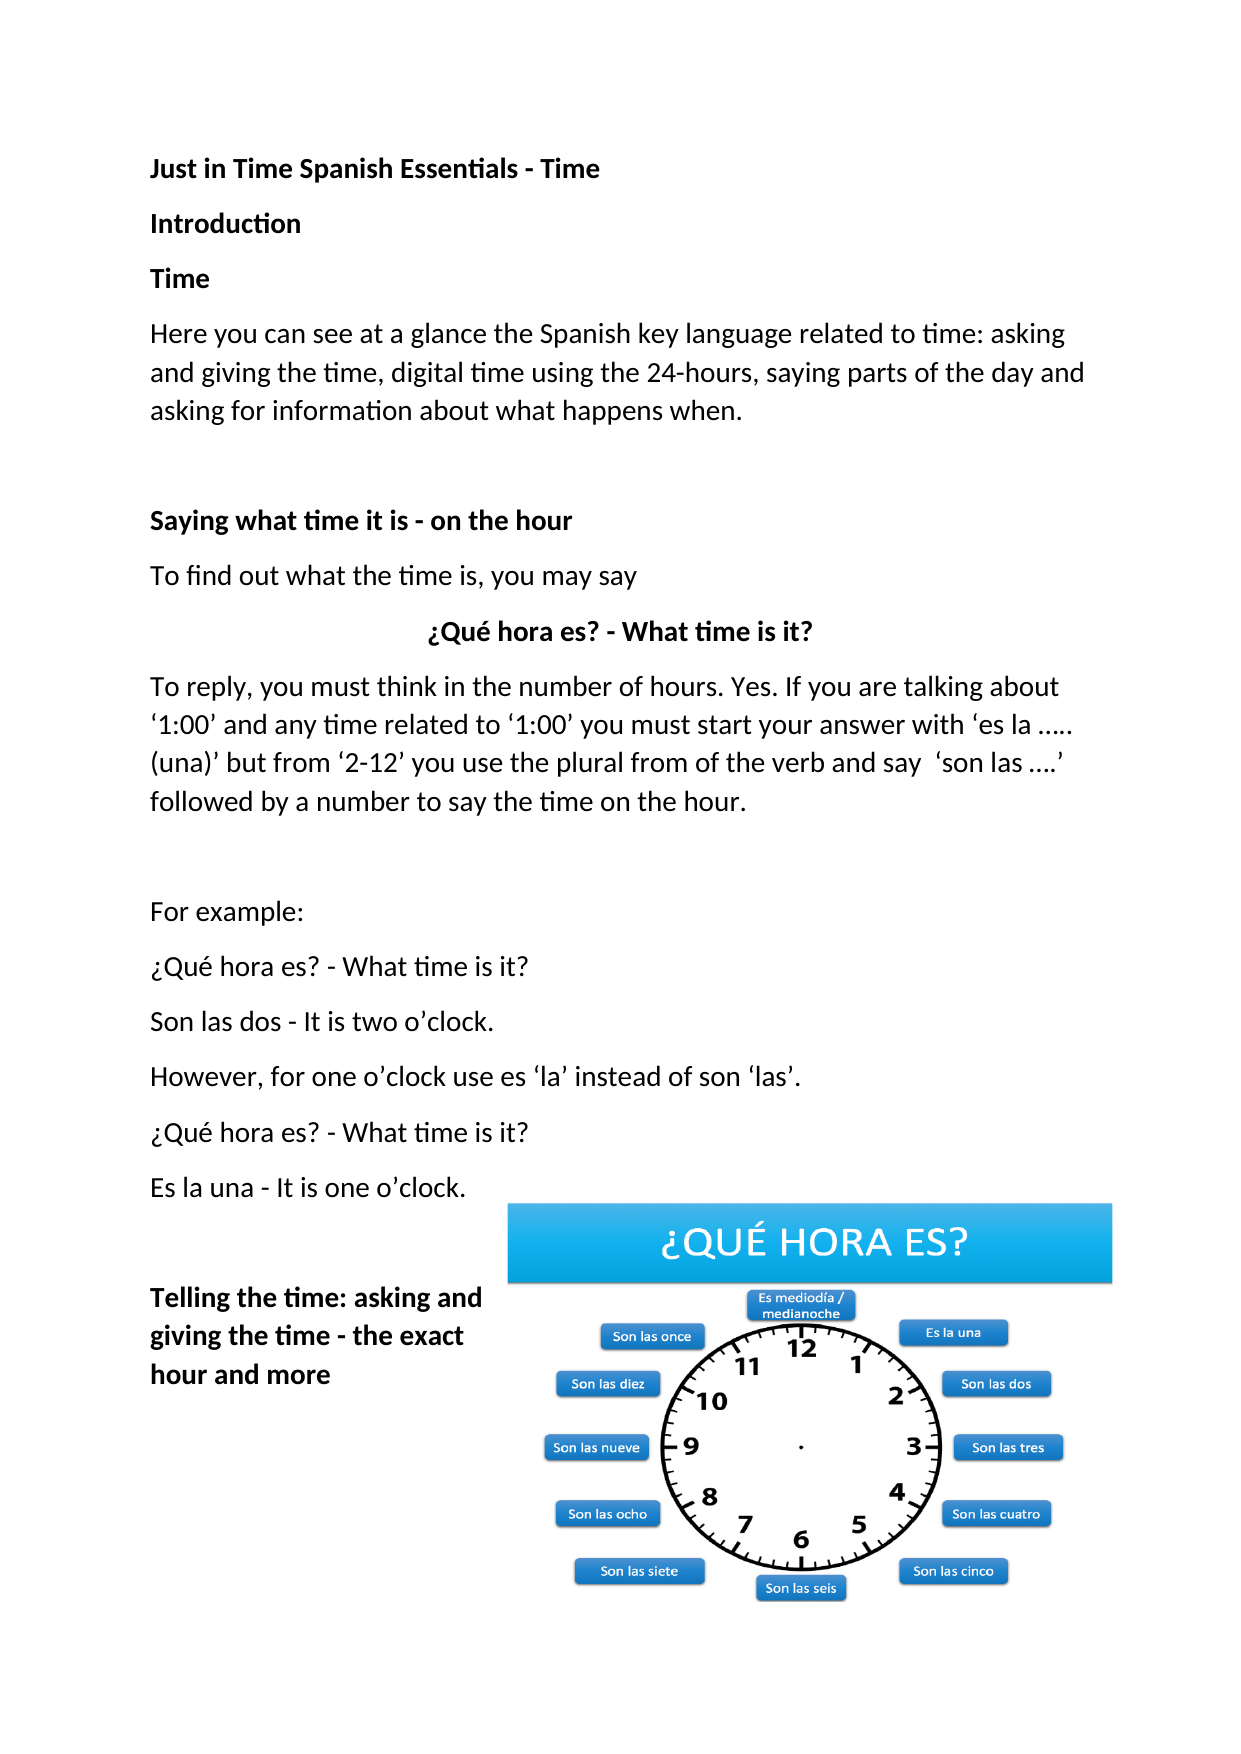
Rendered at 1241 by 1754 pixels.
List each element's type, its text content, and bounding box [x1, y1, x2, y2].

text Here you can see at a glance the Spanish key language related to time: asking and giving the time, digital time using the 24-hours, saying parts of the day and asking for information about what happens when. [150, 315, 1090, 428]
text Telling the time: asking and giving the time - the exact hour and more [150, 1279, 506, 1391]
text For example: [150, 893, 1090, 929]
text Saying what time it is - on the hour [150, 502, 1090, 538]
picture [506, 1200, 1112, 1601]
text Time [150, 260, 1090, 296]
text Just in Time Spanish Essentials - Time [150, 150, 1090, 186]
text Son las dos - It is two o’clock. [150, 1003, 1090, 1039]
text ¿Qué hora es? - What time is it? [150, 613, 1090, 648]
text Introduction [150, 205, 1090, 241]
text However, for one o’clock use es ‘la’ instead of son ‘las’. [150, 1058, 1090, 1094]
text Es la una - It is one o’clock. [150, 1169, 1090, 1204]
text ¿Qué hora es? - What time is it? [150, 1114, 1090, 1149]
text To reply, you must think in the number of hours. Yes. If you are talking about ‘1:00’ and any time related to ‘1:00’ you must start your answer with ‘es la …..(una)’ but from ‘2-12’ you use the plural from of the verb and say ‘son las ….’ followed by a number to say the time on the hour. [150, 668, 1090, 819]
text ¿Qué hora es? - What time is it? [150, 948, 1090, 984]
text To find out what the time is, you may say [150, 557, 1090, 593]
